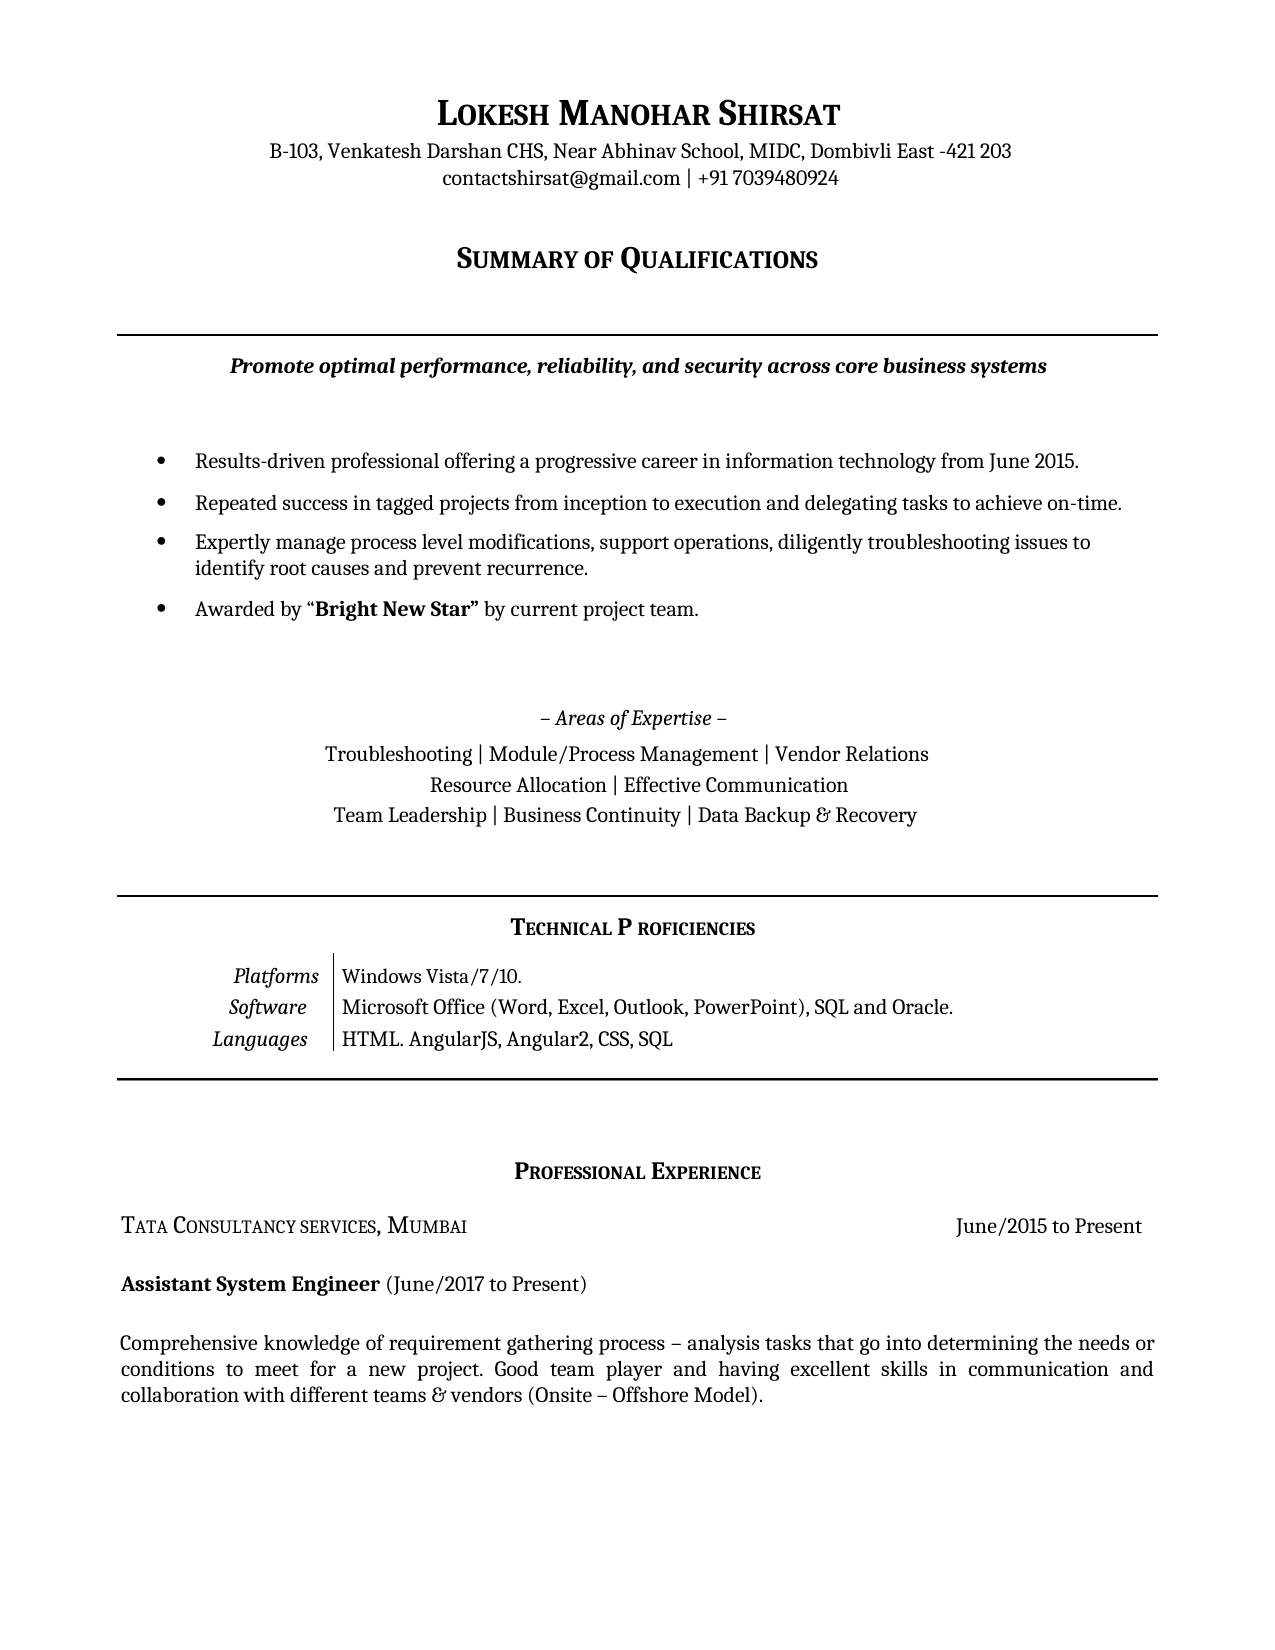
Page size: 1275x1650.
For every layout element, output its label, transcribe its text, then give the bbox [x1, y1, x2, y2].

text SUMMARY OF QUALIFICATIONS [120, 241, 1155, 276]
list Awarded by “Bright New Star” by current project team. [157, 597, 1160, 622]
text Software Microsoft Office (Word, Excel, Outlook, PowerPoint), SQL and Oracle. [229, 995, 1160, 1020]
text Comprehensive knowledge of requirement gathering process – analysis tasks that go into determining the needs or conditions to meet for a new project. Good team player and having excellent skills in communication and collaboration with different teams & vendors (Onsite – Offshore Model). [120, 1331, 1156, 1408]
text Platforms Windows Vista/7/10. [233, 964, 1160, 989]
picture [117, 927, 1159, 1083]
list Results-driven professional offering a progressive career in information technology from June 2015. [157, 448, 1160, 474]
list Expertly manage process level modifications, support operations, diligently troubleshooting issues to identify root causes and prevent recurrence. [157, 530, 1156, 581]
text Languages HTML. AngularJS, Angular2, CSS, SQL [212, 1026, 1160, 1052]
text PROFESSIONAL EXPERIENCE [120, 1157, 1155, 1186]
text Promote optimal performance, reliability, and security across core business systems [120, 354, 1157, 379]
text contactshirsat@gmail.com | +91 7039480924 [120, 166, 1161, 191]
text TATA CONSULTANCY SERVICES, MUMBAI June/2015 to Present [121, 1211, 1160, 1239]
text Troubleshooting | Module/Process Management | Vendor Relations [325, 742, 1160, 767]
picture [755, 903, 763, 936]
text – Areas of Expertise – [539, 706, 1160, 731]
text Resource Allocation | Effective Communication [425, 772, 1160, 797]
list Repeated success in tagged projects from inception to execution and delegating tasks to achieve on-time. [157, 490, 1160, 515]
text TECHNICAL P ROFICIENCIES [510, 904, 1160, 941]
text Assistant System Engineer (June/2017 to Present) [121, 1271, 1160, 1296]
text LOKESH MANOHAR SHIRSAT [120, 92, 1157, 135]
text Team Leadership | Business Continuity | Data Backup & Recovery [333, 803, 1160, 828]
text B-103, Venkatesh Darshan CHS, Near Abhinav School, MIDC, Dombivli East -421 203 [120, 138, 1161, 164]
